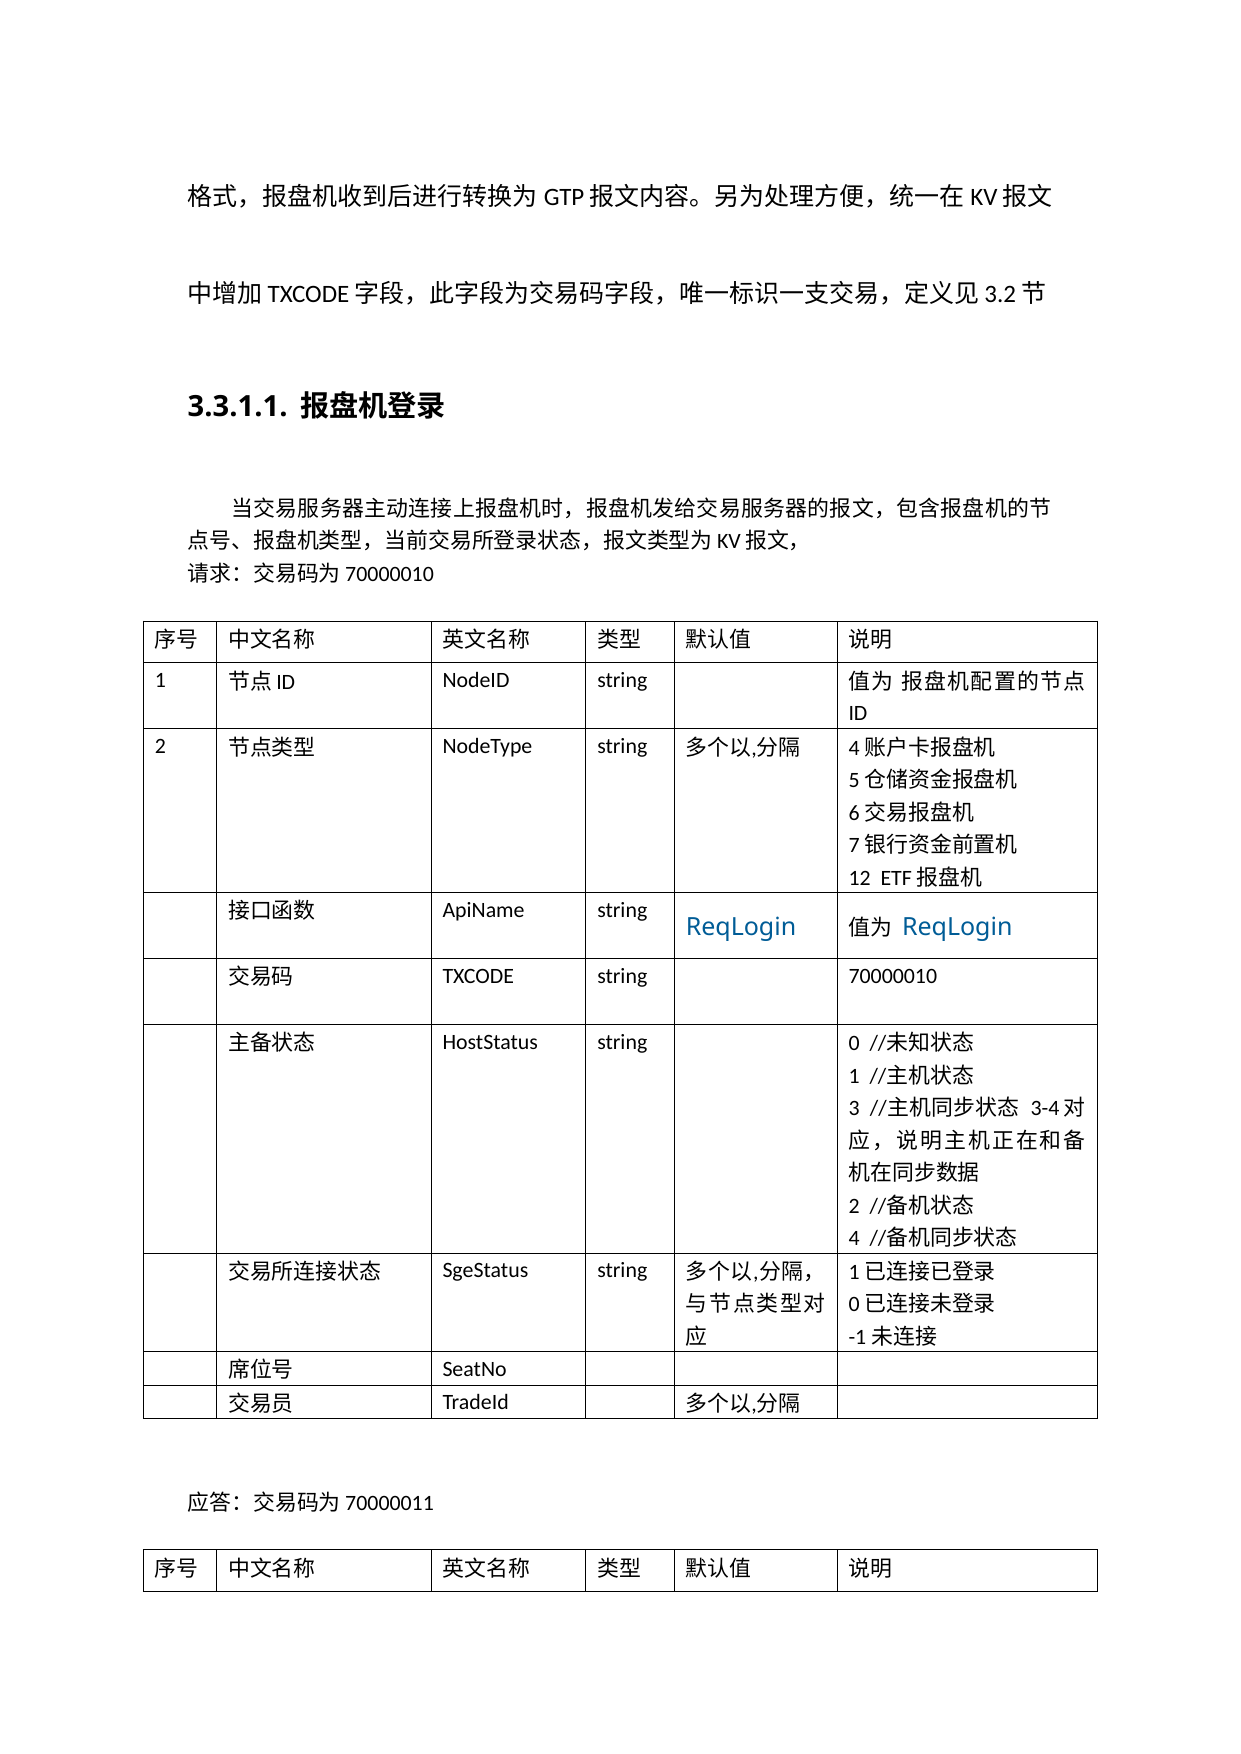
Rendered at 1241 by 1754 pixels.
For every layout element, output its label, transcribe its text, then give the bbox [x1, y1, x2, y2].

table_cell 1 已连接已登录 0 已连接未登录 -1 未连接 [838, 1254, 1097, 1351]
table_header 类型 [586, 622, 674, 662]
table_cell 值为 报盘机配置的节点ID [838, 663, 1097, 728]
table_cell 节点ID [217, 663, 431, 728]
table_cell 节点类型 [217, 729, 431, 892]
table_cell 70000010 [838, 959, 1097, 1024]
table_cell [144, 893, 216, 958]
text 应答：交易码为70000011 [187, 1484, 1053, 1517]
table_header 说明 [838, 622, 1097, 662]
table_cell 交易所连接状态 [217, 1254, 431, 1351]
table_cell [144, 1386, 216, 1418]
table_cell 4 账户卡报盘机 5 仓储资金报盘机 6 交易报盘机 7 银行资金前置机 12 ETF报盘机 [838, 729, 1097, 892]
table_header 类型 [586, 1550, 674, 1591]
table_cell 接口函数 [217, 893, 431, 958]
table_header 序号 [144, 1550, 216, 1591]
text 请求：交易码为70000010 [187, 556, 1053, 588]
table_cell 交易员 [217, 1386, 431, 1418]
table_header 说明 [838, 1550, 1097, 1591]
table_cell ReqLogin [675, 893, 837, 958]
table_cell 多个以,分隔 [675, 729, 837, 892]
table_cell [586, 1386, 674, 1418]
table_header 中文名称 [217, 1550, 431, 1591]
table_header 英文名称 [432, 622, 585, 662]
table_header 默认值 [675, 1550, 837, 1591]
table_cell SeatNo [432, 1352, 585, 1384]
table_cell string [586, 1025, 674, 1252]
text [187, 162, 1053, 324]
table_cell 2 [144, 729, 216, 892]
table_cell 0 //未知状态 1 //主机状态 3 //主机同步状态 3-4对应，说明主机正在和备机在同步数据 2 //备机状态 4 //备机同步状态 [838, 1025, 1097, 1252]
table_cell 多个以,分隔 [675, 1386, 837, 1418]
table_cell [838, 1386, 1097, 1418]
table_header 中文名称 [217, 622, 431, 662]
table_cell [675, 1025, 837, 1252]
table_cell SgeStatus [432, 1254, 585, 1351]
table_cell string [586, 1254, 674, 1351]
table_cell 多个以,分隔，与节点类型对应 [675, 1254, 837, 1351]
table_cell [675, 663, 837, 728]
table_cell ApiName [432, 893, 585, 958]
table_cell string [586, 729, 674, 892]
table_header 序号 [144, 622, 216, 662]
table_header 英文名称 [432, 1550, 585, 1591]
table_cell [675, 1352, 837, 1384]
table_cell HostStatus [432, 1025, 585, 1252]
table_cell TXCODE [432, 959, 585, 1024]
table_cell [144, 1254, 216, 1351]
table_cell NodeType [432, 729, 585, 892]
table_cell 值为 ReqLogin [838, 893, 1097, 958]
table_cell NodeID [432, 663, 585, 728]
table_cell [144, 1352, 216, 1384]
subtitle 报盘机登录 [187, 372, 1053, 437]
table_cell 交易码 [217, 959, 431, 1024]
table_cell string [586, 663, 674, 728]
table_cell 1 [144, 663, 216, 728]
table_cell TradeId [432, 1386, 585, 1418]
table_cell 席位号 [217, 1352, 431, 1384]
table_cell [144, 959, 216, 1024]
table_cell [675, 959, 837, 1024]
text 当交易服务器主动连接上报盘机时，报盘机发给交易服务器的报文，包含报盘机的节点号、报盘机类型，当前交易所登录状态，报文类型为KV报文， [187, 491, 1053, 556]
table_cell [838, 1352, 1097, 1384]
table_cell string [586, 893, 674, 958]
table_cell [144, 1025, 216, 1252]
table_header 默认值 [675, 622, 837, 662]
table_cell string [586, 959, 674, 1024]
table_cell [586, 1352, 674, 1384]
table_cell 主备状态 [217, 1025, 431, 1252]
